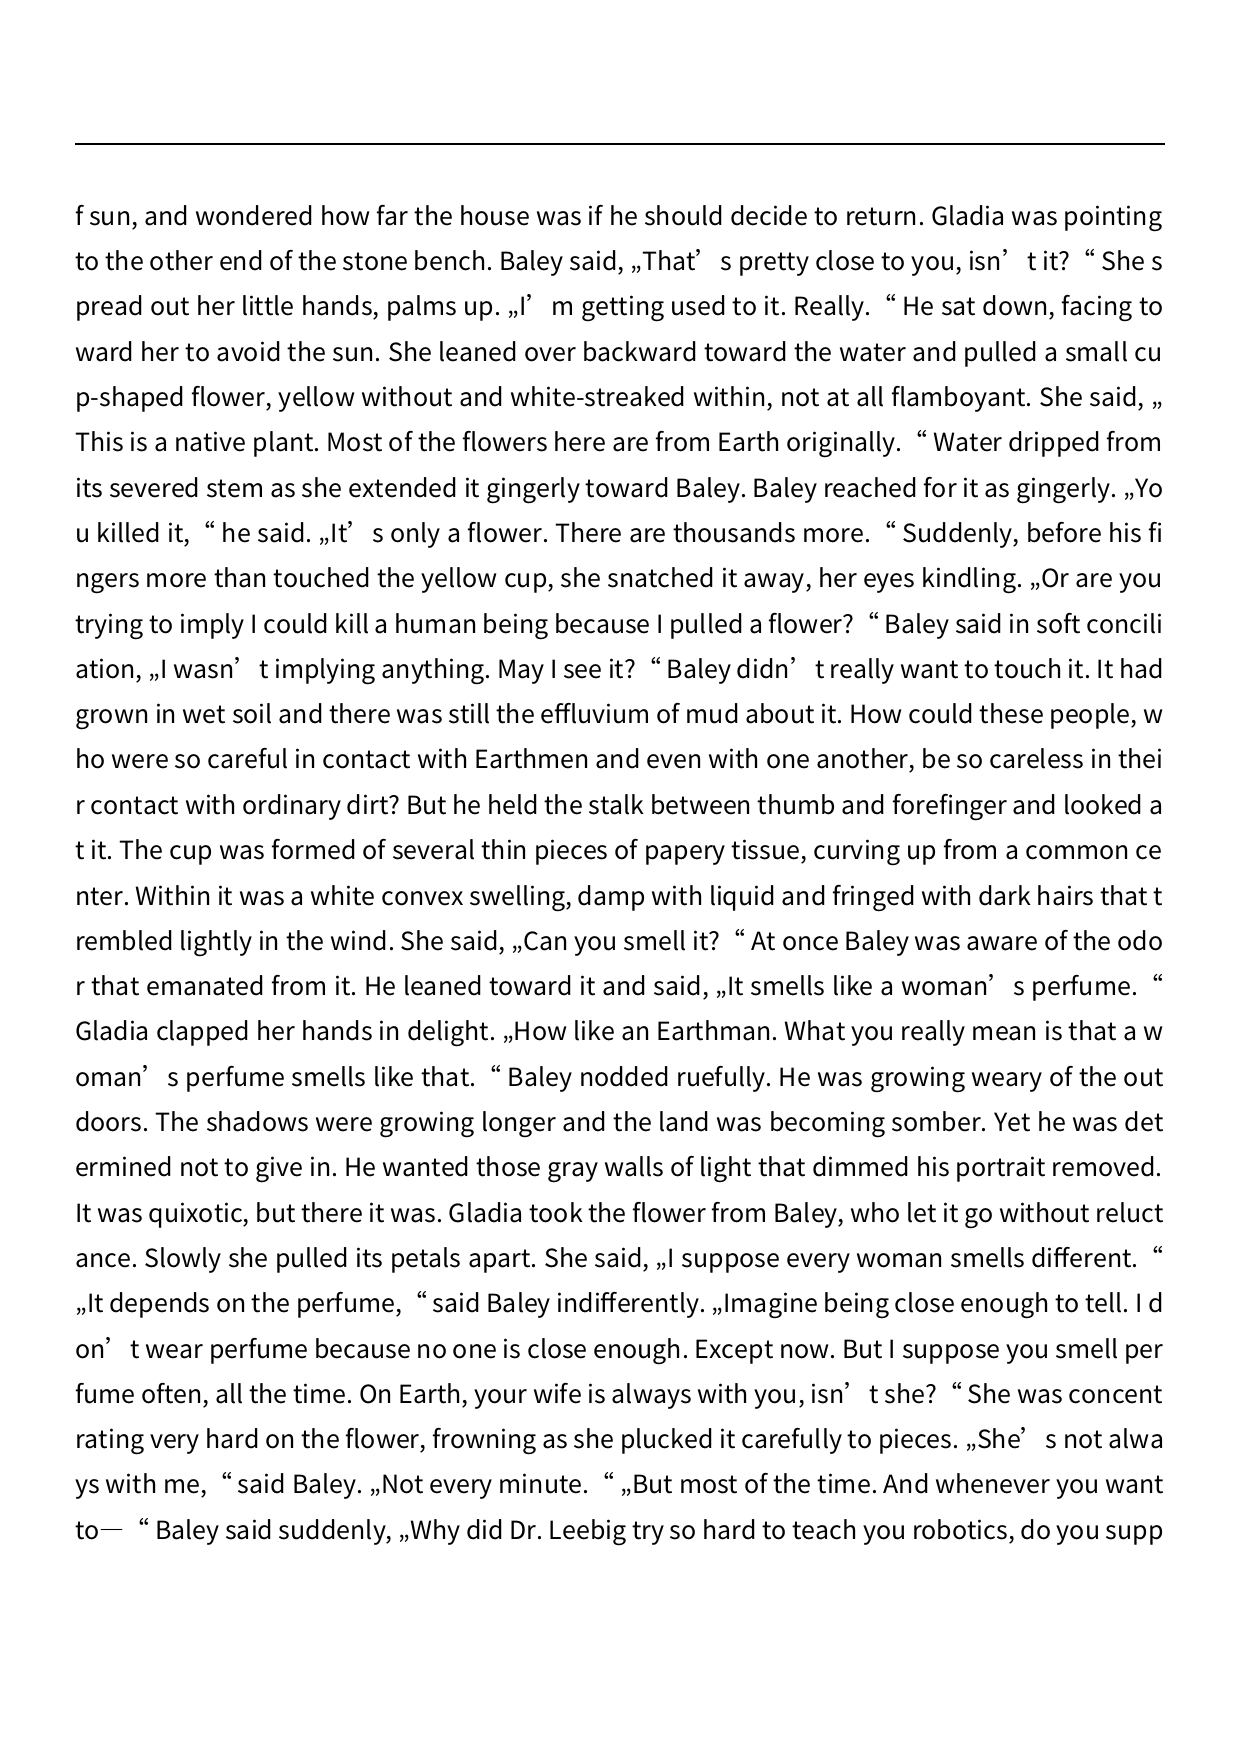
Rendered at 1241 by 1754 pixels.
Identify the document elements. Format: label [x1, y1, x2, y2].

text [75, 192, 1165, 1551]
